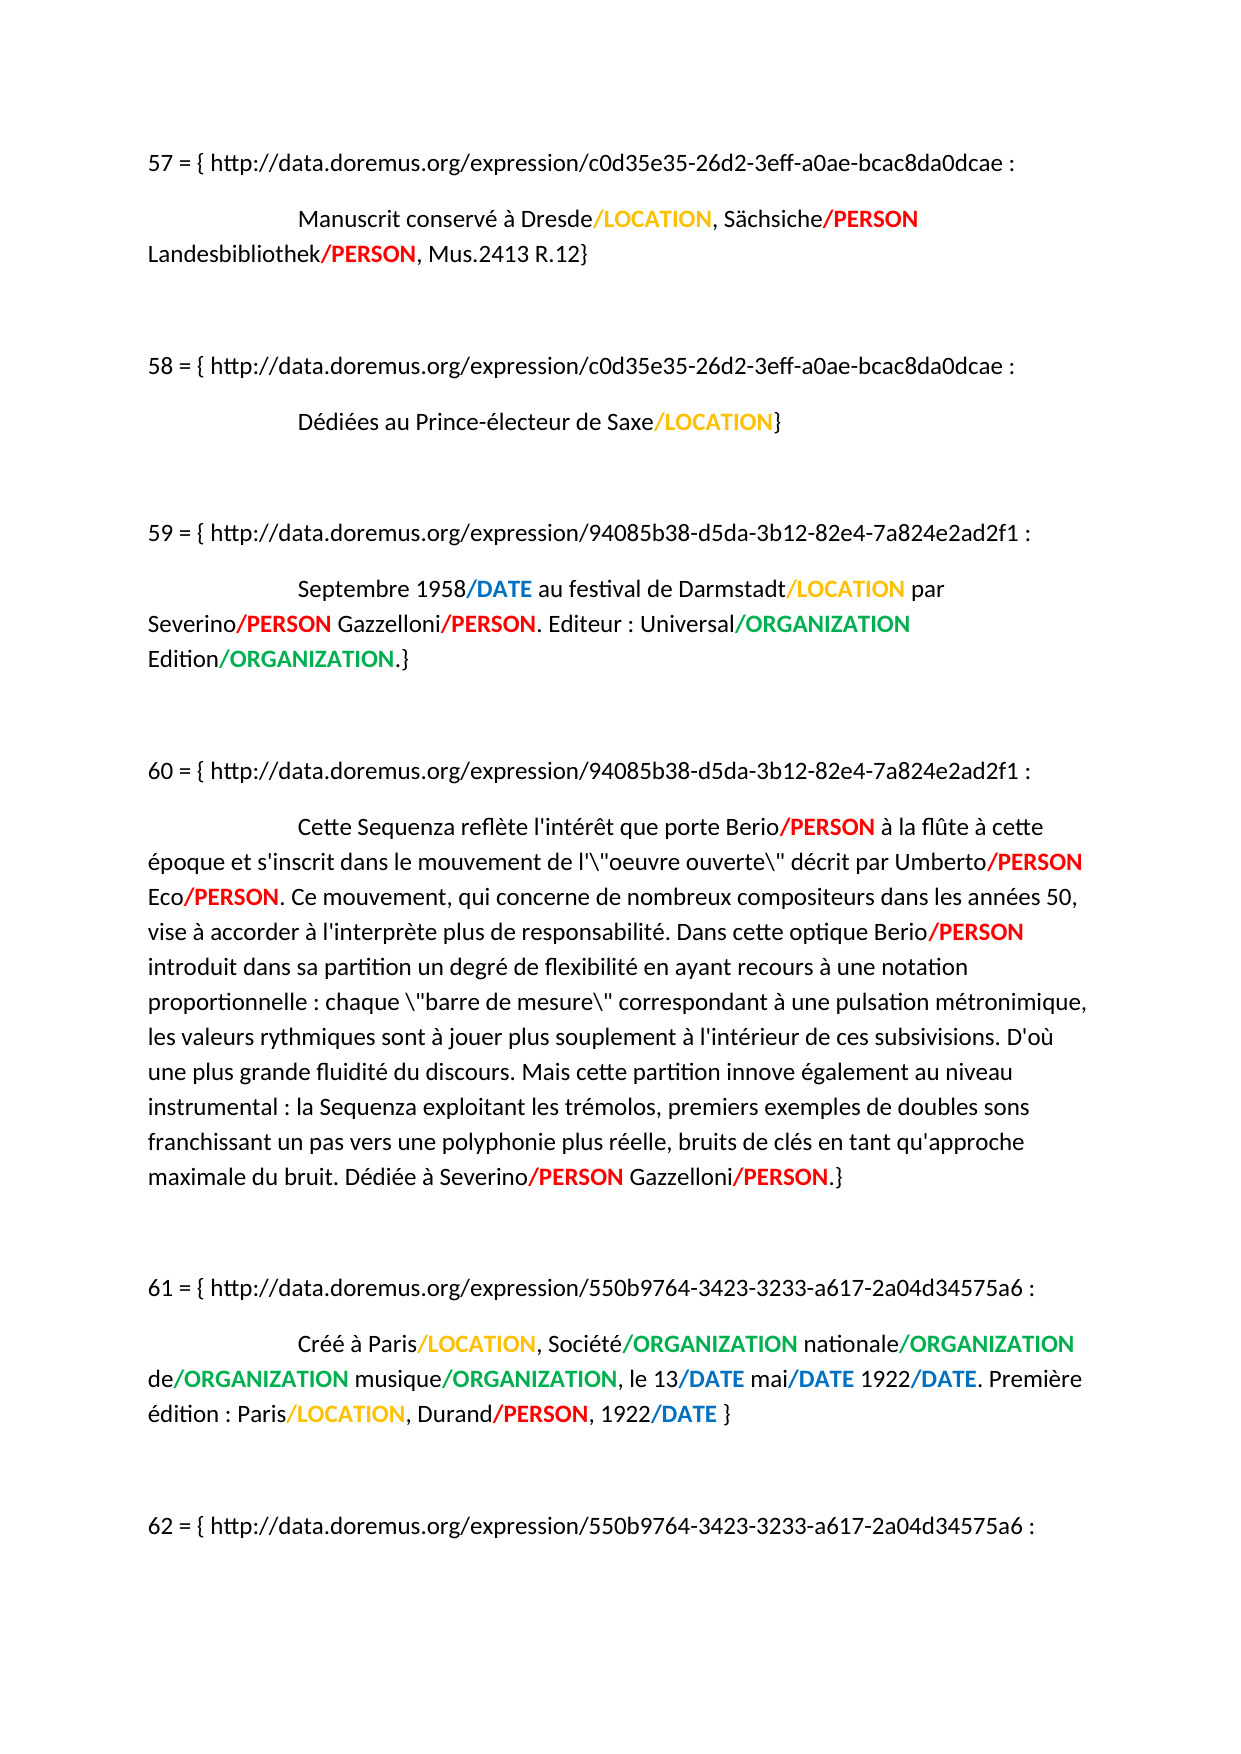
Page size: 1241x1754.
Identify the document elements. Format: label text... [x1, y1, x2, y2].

text Créé à Paris/LOCATION, Société/ORGANIZATION nationale/ORGANIZATION de/ORGANIZATION musique/ORGANIZATION, le 13/DATE mai/DATE 1922/DATE. Première édition : Paris/LOCATION, Durand/PERSON, 1922/DATE } [148, 1328, 1093, 1429]
text Cette Sequenza reflète l'intérêt que porte Berio/PERSON à la flûte à cette époque et s'inscrit dans le mouvement de l'\"oeuvre ouverte\" décrit par Umberto/PERSON Eco/PERSON. Ce mouvement, qui concerne de nombreux compositeurs dans les années 50, vise à accorder à l'interprète plus de responsabilité. Dans cette optique Berio/PERSON introduit dans sa partition un degré de flexibilité en ayant recours à une notation proportionnelle : chaque \"barre de mesure\" correspondant à une pulsation métronimique, les valeurs rythmiques sont à jouer plus souplement à l'intérieur de ces subsivisions. D'où une plus grande fluidité du discours. Mais cette partition innove également au niveau instrumental : la Sequenza exploitant les trémolos, premiers exemples de doubles sons franchissant un pas vers une polyphonie plus réelle, bruits de clés en tant qu'approche maximale du bruit. Dédiée à Severino/PERSON Gazzelloni/PERSON.} [148, 811, 1093, 1191]
text Dédiées au Prince-électeur de Saxe/LOCATION} [148, 406, 1093, 436]
text 58 = { http://data.doremus.org/expression/c0d35e35-26d2-3eff-a0ae-bcac8da0dcae : [148, 350, 1093, 381]
text 61 = { http://data.doremus.org/expression/550b9764-3423-3233-a617-2a04d34575a6 : [148, 1273, 1093, 1303]
text 57 = { http://data.doremus.org/expression/c0d35e35-26d2-3eff-a0ae-bcac8da0dcae : [148, 148, 1093, 178]
text 62 = { http://data.doremus.org/expression/550b9764-3423-3233-a617-2a04d34575a6 : [148, 1510, 1093, 1541]
text 60 = { http://data.doremus.org/expression/94085b38-d5da-3b12-82e4-7a824e2ad2f1 : [148, 755, 1093, 786]
text 59 = { http://data.doremus.org/expression/94085b38-d5da-3b12-82e4-7a824e2ad2f1 : [148, 518, 1093, 548]
text Septembre 1958/DATE au festival de Darmstadt/LOCATION par Severino/PERSON Gazzelloni/PERSON. Editeur : Universal/ORGANIZATION Edition/ORGANIZATION.} [148, 573, 1093, 674]
text Manuscrit conservé à Dresde/LOCATION, Sächsiche/PERSON Landesbibliothek/PERSON, Mus.2413 R.12} [148, 203, 1093, 269]
